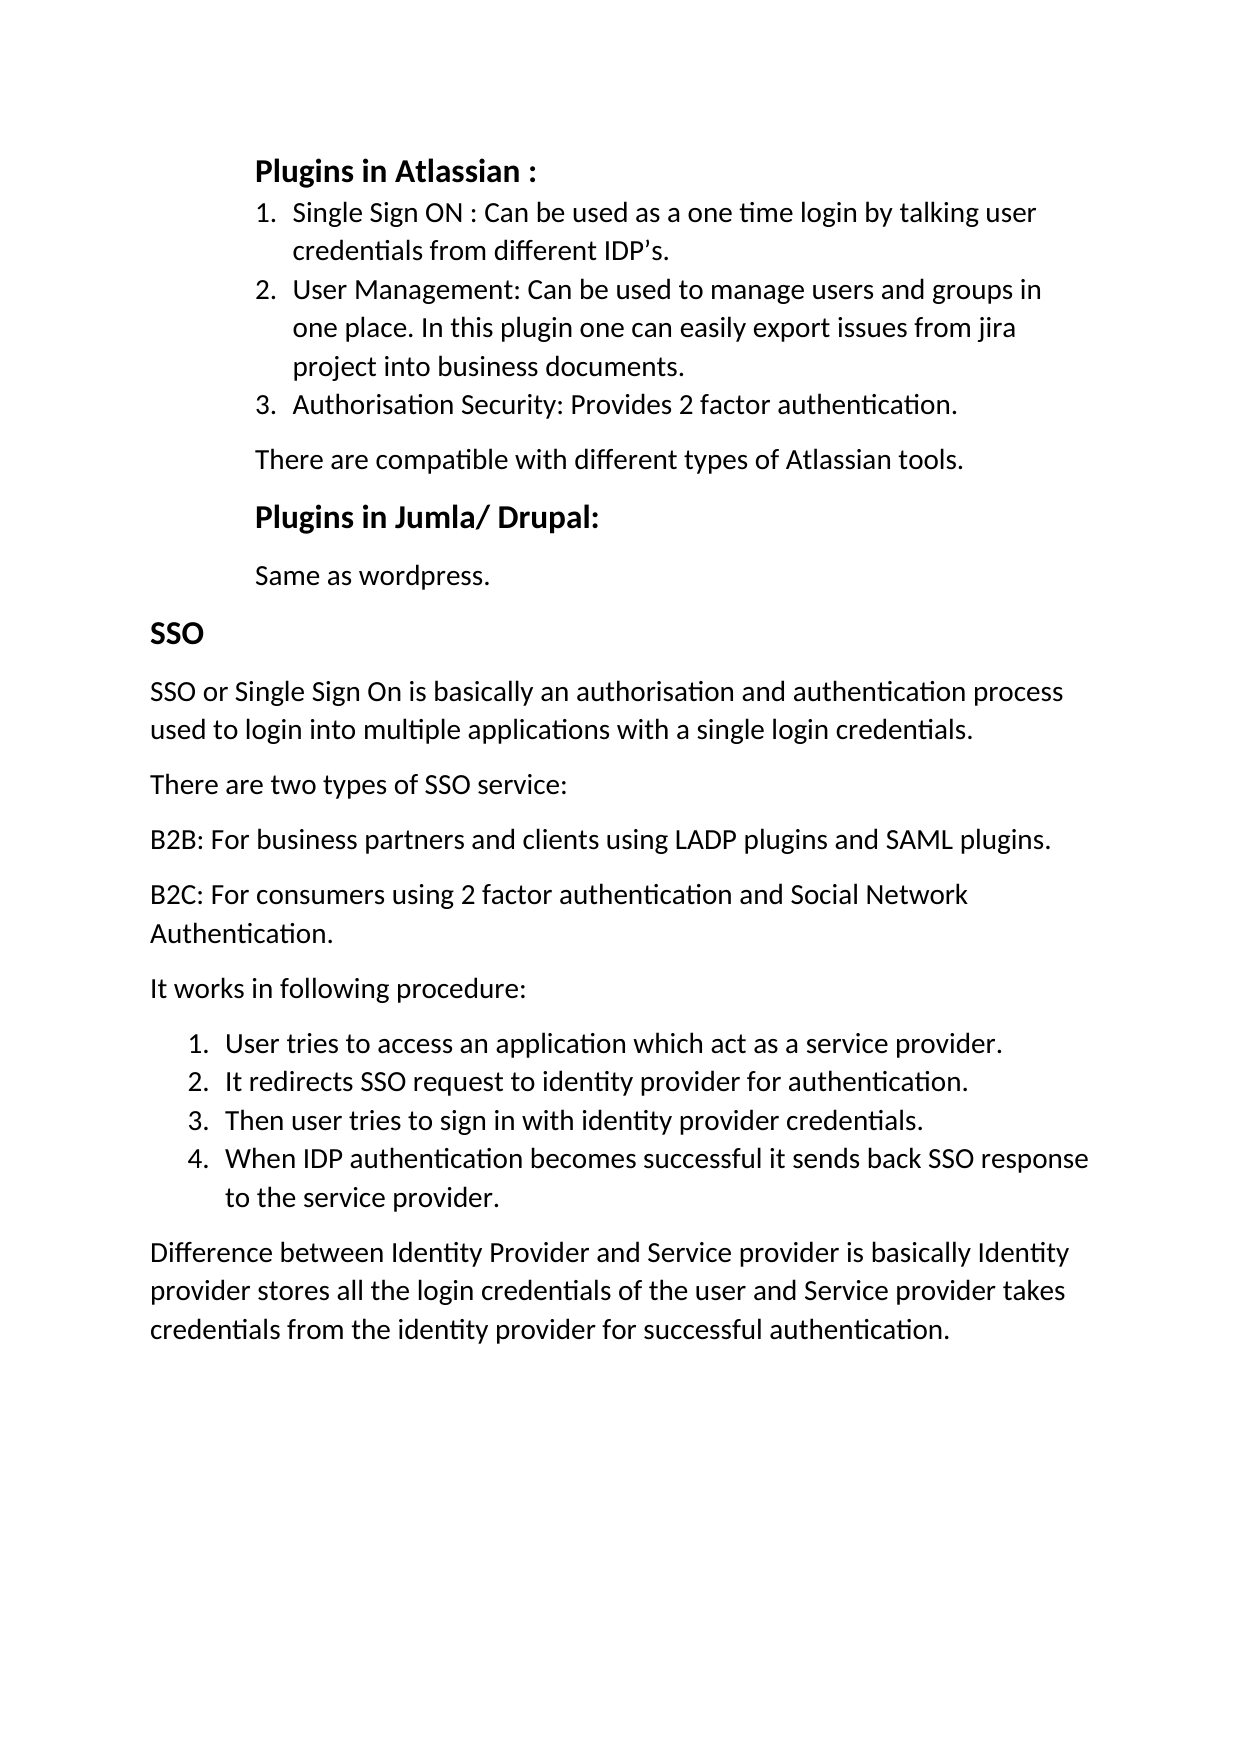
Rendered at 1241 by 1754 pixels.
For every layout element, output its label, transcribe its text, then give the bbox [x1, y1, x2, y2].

text There are two types of SSO service: [150, 766, 1090, 802]
list User tries to access an application which act as a service provider. [187, 1025, 1090, 1061]
text Same as wordpress. [255, 557, 1090, 593]
text B2C: For consumers using 2 factor authentication and Social Network Authentication. [150, 876, 1090, 951]
list Single Sign ON : Can be used as a one time login by talking user credentials from different IDP’s. [255, 194, 1090, 268]
list Then user tries to sign in with identity provider credentials. [187, 1102, 1090, 1138]
text SSO [150, 612, 1090, 653]
text It works in following procedure: [150, 970, 1090, 1006]
text SSO or Single Sign On is basically an authorisation and authentication process used to login into multiple applications with a single login credentials. [150, 673, 1090, 747]
list Authorisation Security: Provides 2 factor authentication. [255, 386, 1090, 422]
list User Management: Can be used to manage users and groups in one place. In this plugin one can easily export issues from jira project into business documents. [255, 271, 1090, 383]
text B2B: For business partners and clients using LADP plugins and SAML plugins. [150, 821, 1090, 857]
text Plugins in Jumla/ Drupal: [255, 496, 1090, 537]
text Difference between Identity Provider and Service provider is basically Identity provider stores all the login credentials of the user and Service provider takes credentials from the identity provider for successful authentication. [150, 1234, 1090, 1346]
list It redirects SSO request to identity provider for authentication. [187, 1063, 1090, 1099]
list Plugins in Atlassian : [255, 150, 1090, 191]
list When IDP authentication becomes successful it sends back SSO response to the service provider. [187, 1140, 1090, 1214]
text There are compatible with different types of Atlassian tools. [255, 441, 1090, 477]
